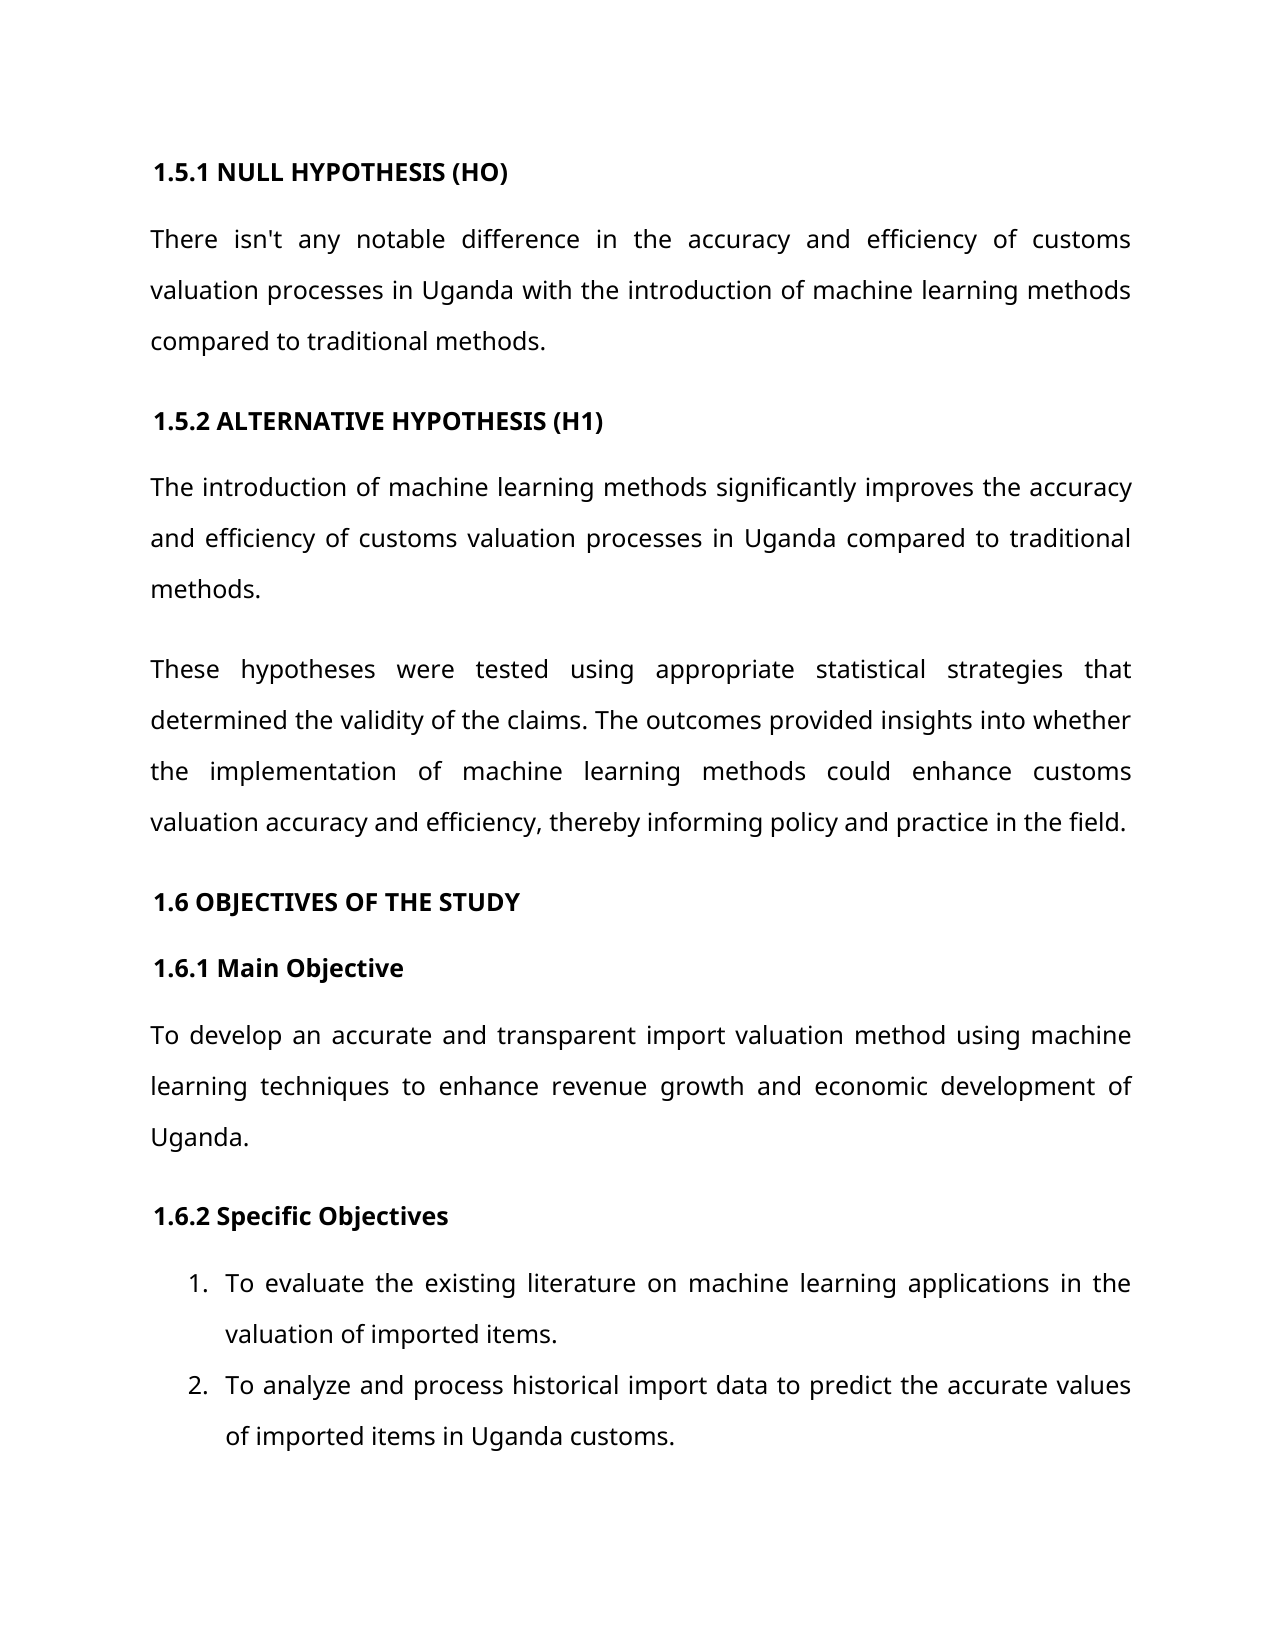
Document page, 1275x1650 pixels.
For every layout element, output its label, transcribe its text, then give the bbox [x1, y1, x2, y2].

list To evaluate the existing literature on machine learning applications in the valuation of imported items. [188, 1266, 1133, 1351]
subtitle 1.6.2 Specific Objectives [153, 1199, 1133, 1233]
list To analyze and process historical import data to predict the accurate values of imported items in Uganda customs. [188, 1368, 1133, 1453]
text There isn't any notable difference in the accuracy and efficiency of customs valuation processes in Uganda with the introduction of machine learning methods compared to traditional methods. [150, 222, 1133, 358]
subtitle 1.5.2 ALTERNATIVE HYPOTHESIS (H1) [153, 403, 1133, 437]
subtitle 1.6.1 Main Objective [153, 951, 1133, 985]
text The introduction of machine learning methods significantly improves the accuracy and efficiency of customs valuation processes in Uganda compared to traditional methods. [150, 470, 1133, 606]
subtitle 1.6 OBJECTIVES OF THE STUDY [153, 884, 1133, 918]
text To develop an accurate and transparent import valuation method using machine learning techniques to enhance revenue growth and economic development of Uganda. [150, 1017, 1133, 1153]
text These hypotheses were tested using appropriate statistical strategies that determined the validity of the claims. The outcomes provided insights into whether the implementation of machine learning methods could enhance customs valuation accuracy and efficiency, thereby informing policy and practice in the field. [150, 652, 1133, 839]
subtitle 1.5.1 NULL HYPOTHESIS (HO) [153, 155, 1133, 189]
